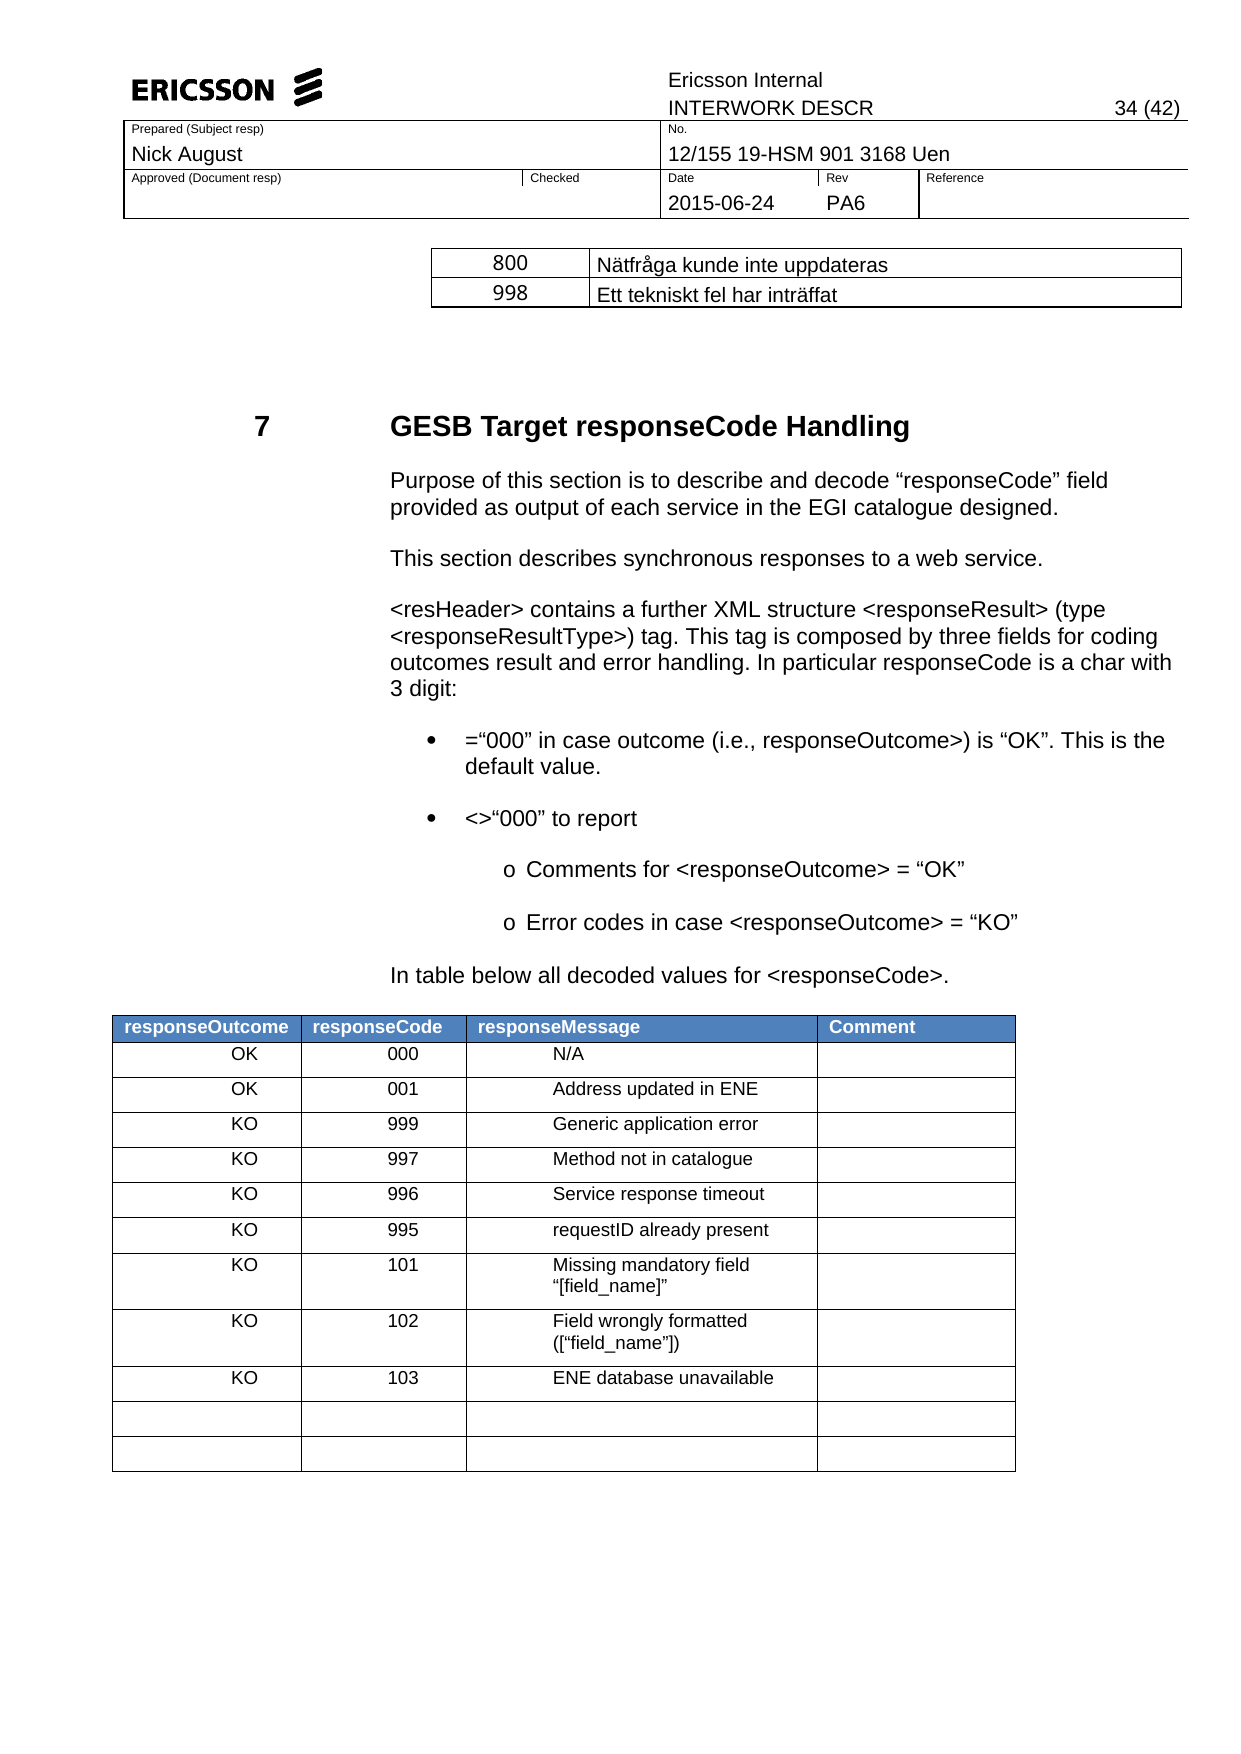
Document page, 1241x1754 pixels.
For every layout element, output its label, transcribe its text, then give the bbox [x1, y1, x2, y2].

table_cell KO [113, 1148, 301, 1182]
table_cell [302, 1437, 466, 1471]
table_cell 001 [302, 1078, 466, 1112]
table_cell [113, 1402, 301, 1436]
table_header responseMessage [467, 1016, 817, 1042]
text In table below all decoded values for <responseCode>. [390, 962, 1181, 989]
table_cell [302, 1402, 466, 1436]
table_cell requestID already present [467, 1218, 817, 1252]
table_cell KO [113, 1113, 301, 1147]
table_cell [818, 1437, 1015, 1471]
table_cell Missing mandatory field “[field_name]” [467, 1254, 817, 1309]
table_cell [818, 1402, 1015, 1436]
table_cell 996 [302, 1183, 466, 1217]
table_cell 800 [432, 249, 589, 277]
table_cell N/A [467, 1043, 817, 1077]
table_cell [467, 1437, 817, 1471]
table_header responseOutcome [113, 1016, 301, 1042]
table_cell 103 [302, 1367, 466, 1401]
list Error codes in case <responseOutcome> = “KO” [502, 909, 1181, 937]
table_cell 998 [432, 278, 589, 306]
text Purpose of this section is to describe and decode “responseCode” field provided as output of each service in the EGI catalogue designed. [390, 467, 1181, 520]
table_cell 999 [302, 1113, 466, 1147]
table_cell [818, 1043, 1015, 1077]
table_cell OK [113, 1043, 301, 1077]
picture [131, 67, 323, 107]
table_header Comment [818, 1016, 1015, 1042]
table_cell Generic application error [467, 1113, 817, 1147]
table_cell KO [113, 1367, 301, 1401]
table_cell 000 [302, 1043, 466, 1077]
table_cell 101 [302, 1254, 466, 1309]
table_cell [818, 1113, 1015, 1147]
table_cell Service response timeout [467, 1183, 817, 1217]
table_cell [818, 1310, 1015, 1366]
table_cell Method not in catalogue [467, 1148, 817, 1182]
table_cell 102 [302, 1310, 466, 1366]
table_cell [467, 1402, 817, 1436]
table_cell 997 [302, 1148, 466, 1182]
text This section describes synchronous responses to a web service. [390, 545, 1181, 571]
list Comments for <responseOutcome> = “OK” [502, 856, 1181, 884]
table_cell ENE database unavailable [467, 1367, 817, 1401]
list =“000” in case outcome (i.e., responseOutcome>) is “OK”. This is the default value. [427, 727, 1181, 779]
table_cell KO [113, 1183, 301, 1217]
table_header responseCode [302, 1016, 466, 1042]
table_cell Address updated in ENE [467, 1078, 817, 1112]
text <resHeader> contains a further XML structure <responseResult> (type <responseResultType>) tag. This tag is composed by three fields for coding outcomes result and error handling. In particular responseCode is a char with 3 digit: [390, 596, 1181, 702]
table_cell Field wrongly formatted ([“field_name”]) [467, 1310, 817, 1366]
table_cell [818, 1218, 1015, 1252]
table_cell [818, 1254, 1015, 1309]
table_cell [818, 1148, 1015, 1182]
table_cell [818, 1183, 1015, 1217]
table_cell KO [113, 1218, 301, 1252]
list <>“000” to report [427, 804, 1181, 831]
table_cell KO [113, 1310, 301, 1366]
table_cell [818, 1078, 1015, 1112]
table_cell [818, 1367, 1015, 1401]
table_cell KO [113, 1254, 301, 1309]
table_cell Ett tekniskt fel har inträffat [590, 278, 1181, 306]
table_cell OK [113, 1078, 301, 1112]
subtitle GESB Target responseCode Handling [254, 409, 1181, 442]
table_cell [113, 1437, 301, 1471]
table_cell Nätfråga kunde inte uppdateras [590, 249, 1181, 277]
table_cell 995 [302, 1218, 466, 1252]
